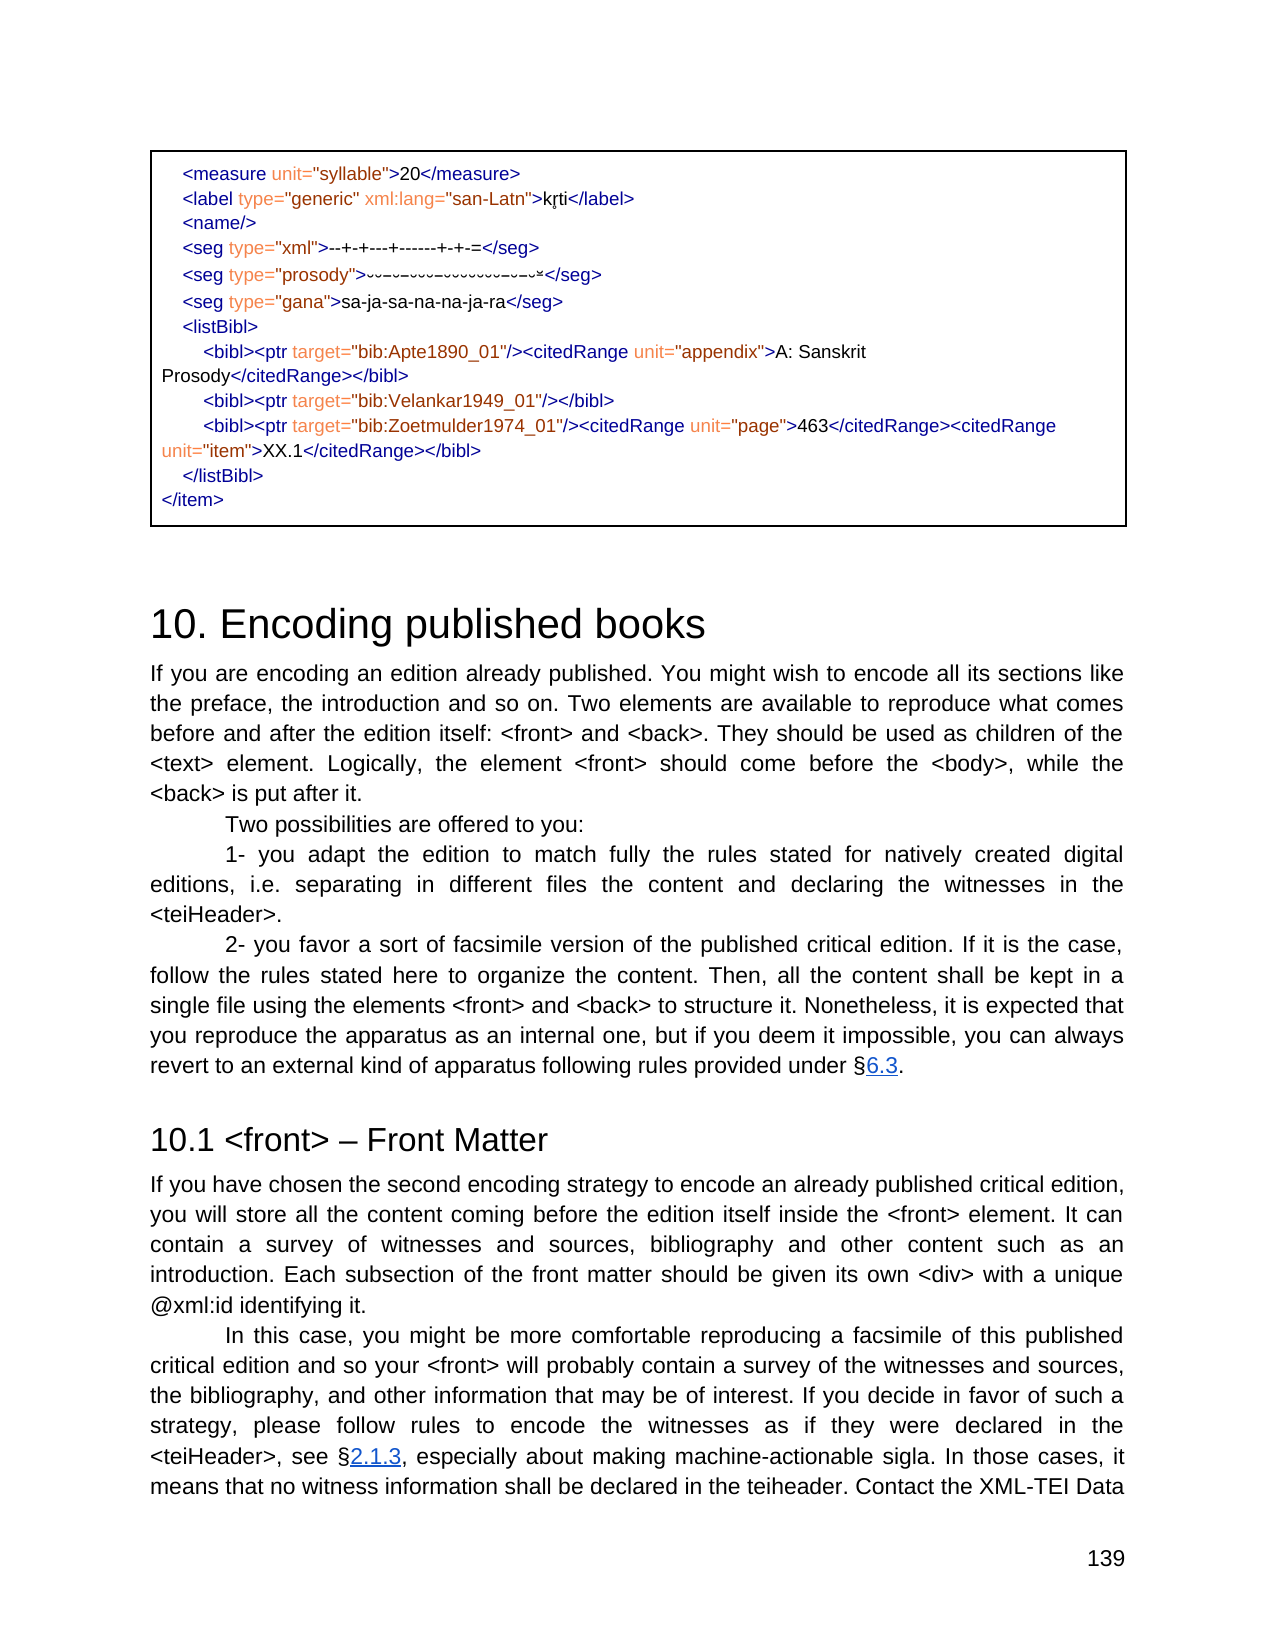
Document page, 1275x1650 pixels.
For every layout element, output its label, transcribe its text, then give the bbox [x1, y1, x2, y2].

text If you have chosen the second encoding strategy to encode an already published critical edition, you will store all the content coming before the edition itself inside the <front> element. It can contain a survey of witnesses and sources, bibliography and other content such as an introduction. Each subsection of the front matter should be given its own <div> with a unique @xml:id identifying it. [150, 1171, 1125, 1318]
subtitle 10. Encoding published books [150, 599, 1125, 647]
text If you are encoding an edition already published. You might wish to encode all its sections like the preface, the introduction and so on. Two elements are available to reproduce what comes before and after the edition itself: <front> and <back>. They should be used as children of the <text> element. Logically, the element <front> should come before the <body>, while the <back> is put after it. [150, 659, 1125, 807]
text 2- you favor a sort of facsimile version of the published critical edition. If it is the case, follow the rules stated here to organize the content. Then, all the content shall be kept in a single file using the elements <front> and <back> to structure it. Nonetheless, it is expected that you reproduce the apparatus as an internal one, but if you deem it impossible, you can always revert to an external kind of apparatus following rules provided under §6.3. [150, 931, 1125, 1078]
text 1- you adapt the edition to match fully the rules stated for natively created digital editions, i.e. separating in different files the content and declaring the witnesses in the <teiHeader>. [150, 841, 1125, 927]
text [150, 1322, 1125, 1499]
text Two possibilities are offered to you: [150, 811, 1125, 837]
subtitle 10.1 <front> – Front Matter [150, 1120, 1125, 1158]
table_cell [152, 152, 1125, 525]
